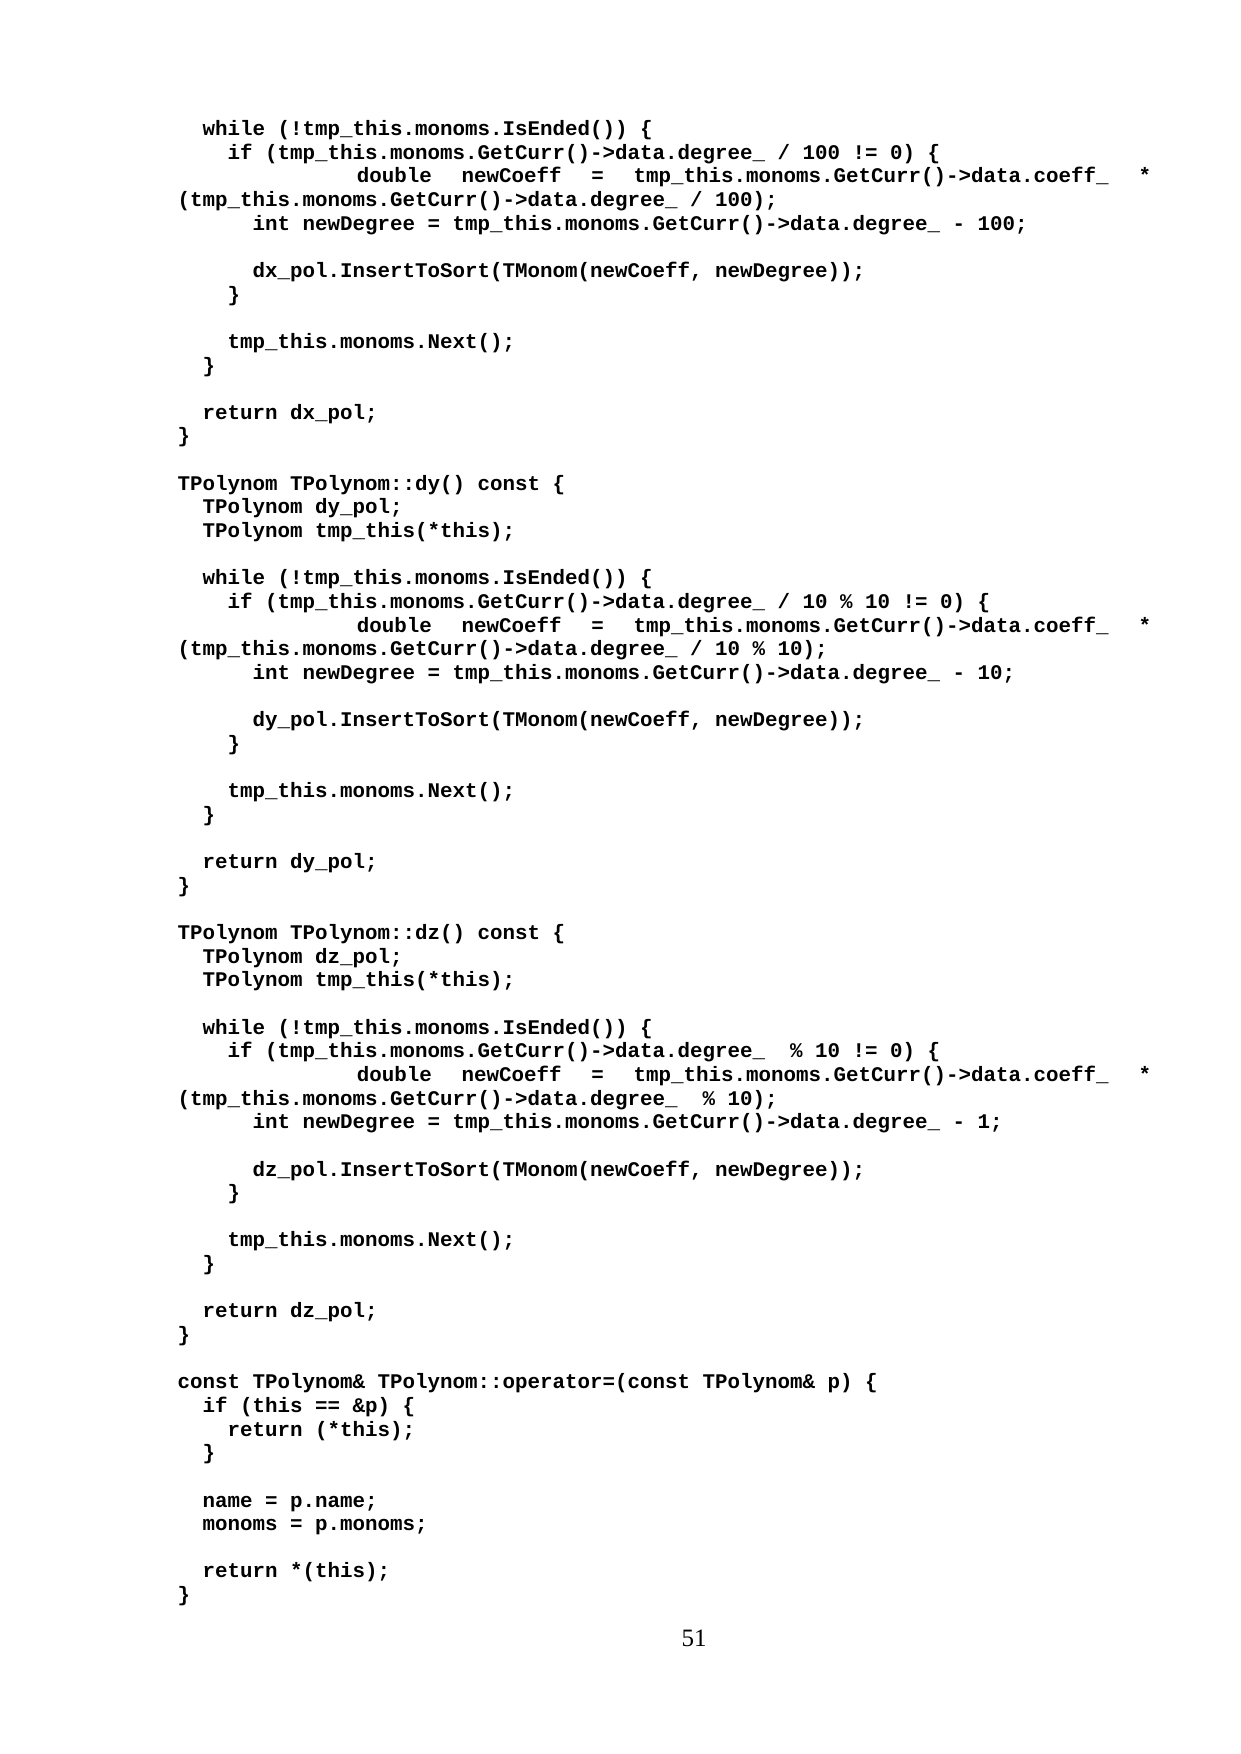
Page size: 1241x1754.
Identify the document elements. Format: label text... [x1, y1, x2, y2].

text dy_pol.InsertToSort(TMonom(newCoeff, newDegree)); [177, 709, 1152, 733]
text int newDegree = tmp_this.monoms.GetCurr()->data.degree_ - 100; [177, 213, 1152, 236]
text if (tmp_this.monoms.GetCurr()->data.degree_ / 10 % 10 != 0) { [177, 591, 1152, 615]
text while (!tmp_this.monoms.IsEnded()) { [177, 1017, 1152, 1040]
text return dy_pol; [177, 851, 1152, 875]
text TPolynom tmp_this(*this); [177, 520, 1152, 544]
text } [177, 875, 1152, 898]
text while (!tmp_this.monoms.IsEnded()) { [177, 567, 1152, 591]
text TPolynom tmp_this(*this); [177, 969, 1152, 993]
text dx_pol.InsertToSort(TMonom(newCoeff, newDegree)); [177, 260, 1152, 284]
text } [177, 284, 1152, 307]
text } [177, 1324, 1152, 1348]
text double newCoeff = tmp_this.monoms.GetCurr()->data.coeff_ * (tmp_this.monoms.GetCurr()->data.degree_ % 10); [177, 1064, 1152, 1111]
text tmp_this.monoms.Next(); [177, 1229, 1152, 1253]
text } [177, 1442, 1152, 1466]
text TPolynom dz_pol; [177, 946, 1152, 969]
text if (tmp_this.monoms.GetCurr()->data.degree_ % 10 != 0) { [177, 1040, 1152, 1064]
text TPolynom TPolynom::dz() const { [177, 922, 1152, 946]
text return dx_pol; [177, 402, 1152, 426]
text if (tmp_this.monoms.GetCurr()->data.degree_ / 100 != 0) { [177, 142, 1152, 165]
text } [177, 426, 1152, 449]
text name = p.name; [177, 1489, 1152, 1513]
text while (!tmp_this.monoms.IsEnded()) { [177, 118, 1152, 142]
text if (this == &p) { [177, 1395, 1152, 1419]
text TPolynom TPolynom::dy() const { [177, 473, 1152, 496]
text return dz_pol; [177, 1300, 1152, 1324]
text tmp_this.monoms.Next(); [177, 780, 1152, 804]
text } [177, 1182, 1152, 1206]
text dz_pol.InsertToSort(TMonom(newCoeff, newDegree)); [177, 1158, 1152, 1182]
text } [177, 1584, 1152, 1608]
text } [177, 733, 1152, 757]
text int newDegree = tmp_this.monoms.GetCurr()->data.degree_ - 10; [177, 662, 1152, 686]
text double newCoeff = tmp_this.monoms.GetCurr()->data.coeff_ * (tmp_this.monoms.GetCurr()->data.degree_ / 10 % 10); [177, 615, 1152, 662]
text TPolynom dy_pol; [177, 496, 1152, 520]
text int newDegree = tmp_this.monoms.GetCurr()->data.degree_ - 1; [177, 1111, 1152, 1135]
text return *(this); [177, 1561, 1152, 1584]
text return (*this); [177, 1419, 1152, 1442]
text } [177, 1253, 1152, 1277]
text } [177, 804, 1152, 827]
text double newCoeff = tmp_this.monoms.GetCurr()->data.coeff_ * (tmp_this.monoms.GetCurr()->data.degree_ / 100); [177, 165, 1152, 213]
text monoms = p.monoms; [177, 1513, 1152, 1537]
text tmp_this.monoms.Next(); [177, 331, 1152, 354]
text const TPolynom& TPolynom::operator=(const TPolynom& p) { [177, 1371, 1152, 1395]
text } [177, 354, 1152, 378]
